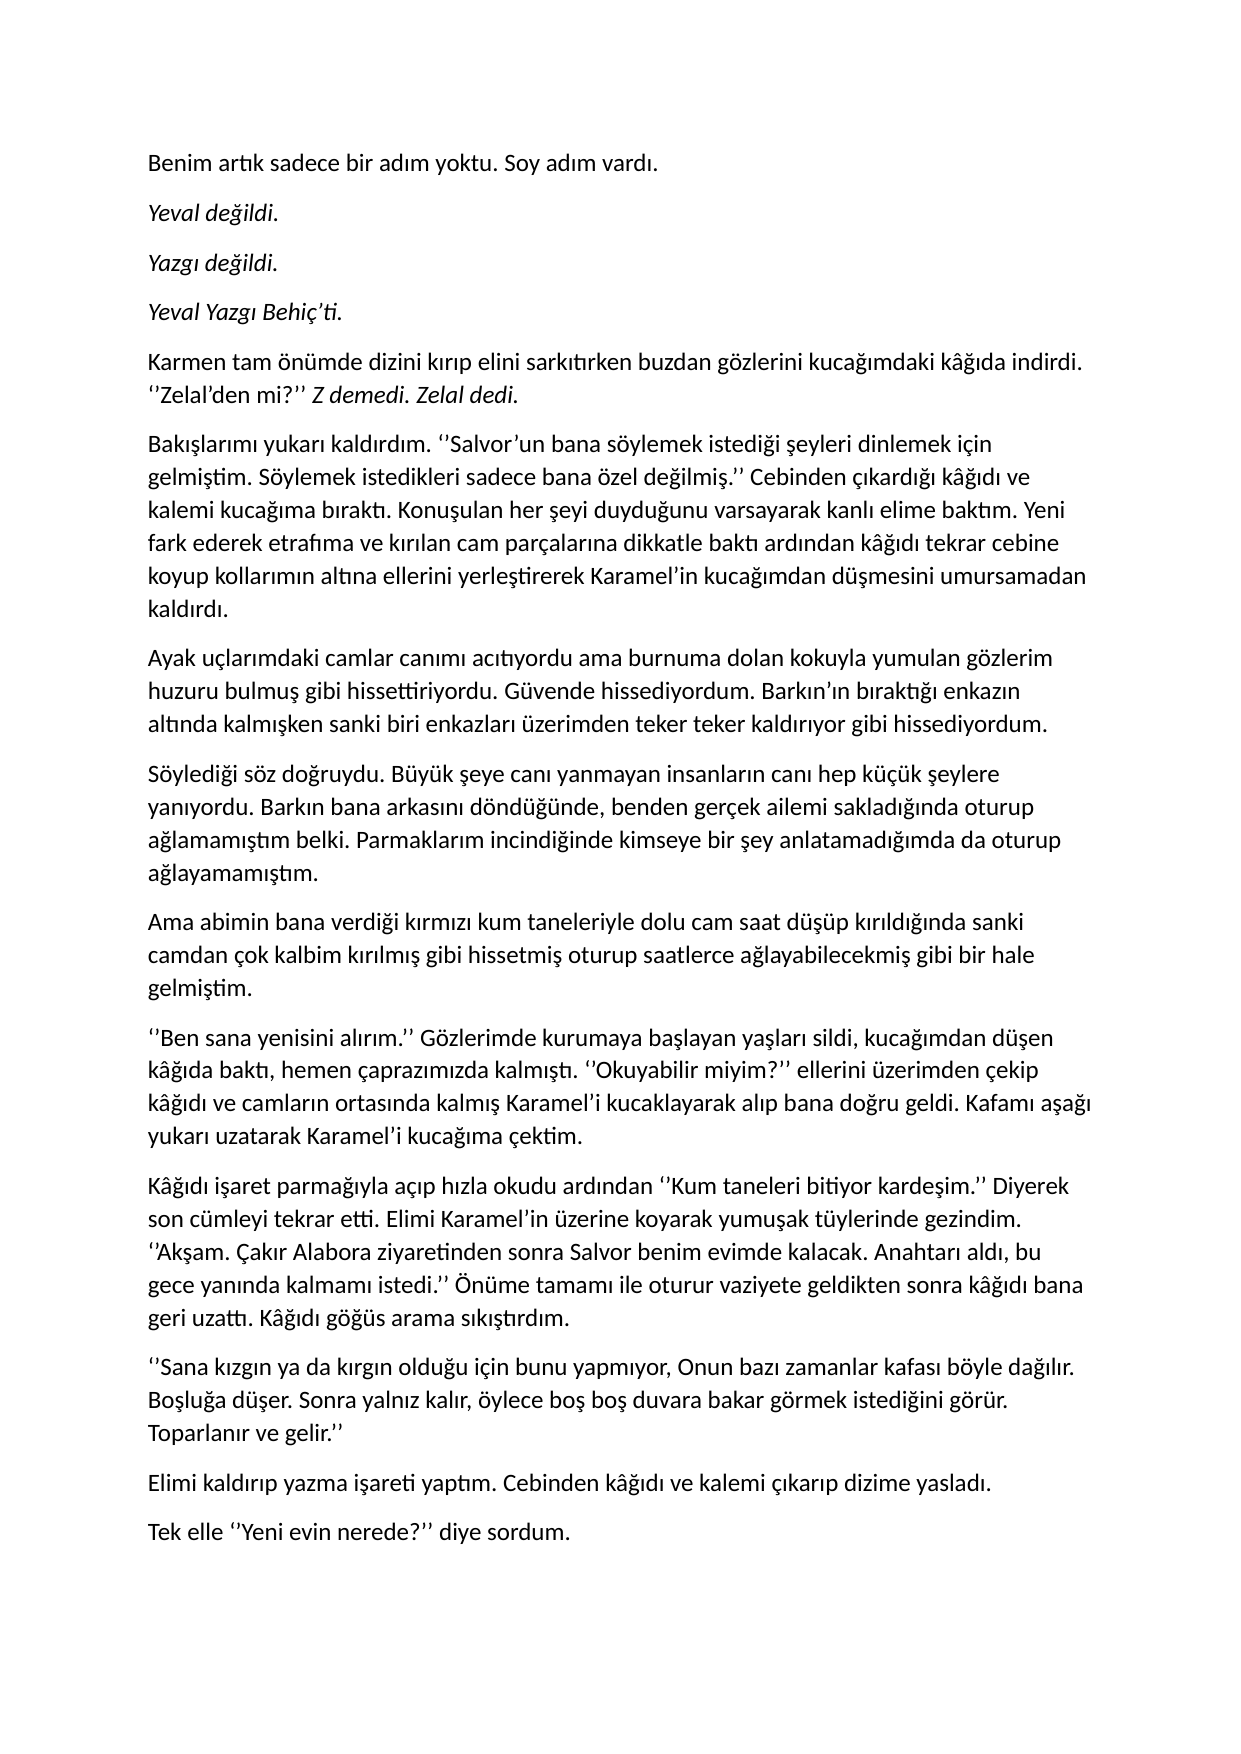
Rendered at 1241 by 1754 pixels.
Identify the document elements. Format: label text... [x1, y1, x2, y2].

text Tek elle ‘’Yeni evin nerede?’’ diye sordum. [148, 1516, 1093, 1547]
text Kâğıdı işaret parmağıyla açıp hızla okudu ardından ‘’Kum taneleri bitiyor kardeşim.’’ Diyerek son cümleyi tekrar etti. Elimi Karamel’in üzerine koyarak yumuşak tüylerinde gezindim. ‘’Akşam. Çakır Alabora ziyaretinden sonra Salvor benim evimde kalacak. Anahtarı aldı, bu gece yanında kalmamı istedi.’’ Önüme tamamı ile oturur vaziyete geldikten sonra kâğıdı bana geri uzattı. Kâğıdı göğüs arama sıkıştırdım. [148, 1170, 1093, 1332]
text Yazgı değildi. [148, 247, 1093, 277]
text ‘’Sana kızgın ya da kırgın olduğu için bunu yapmıyor, Onun bazı zamanlar kafası böyle dağılır. Boşluğa düşer. Sonra yalnız kalır, öylece boş boş duvara bakar görmek istediğini görür. Toparlanır ve gelir.’’ [148, 1351, 1093, 1448]
text Ama abimin bana verdiği kırmızı kum taneleriyle dolu cam saat düşüp kırıldığında sanki camdan çok kalbim kırılmış gibi hissetmiş oturup saatlerce ağlayabilecekmiş gibi bir hale gelmiştim. [148, 906, 1093, 1003]
text Söylediği söz doğruydu. Büyük şeye canı yanmayan insanların canı hep küçük şeylere yanıyordu. Barkın bana arkasını döndüğünde, benden gerçek ailemi sakladığında oturup ağlamamıştım belki. Parmaklarım incindiğinde kimseye bir şey anlatamadığımda da oturup ağlayamamıştım. [148, 758, 1093, 887]
text Yeval değildi. [148, 197, 1093, 228]
text Yeval Yazgı Behiç’ti. [148, 296, 1093, 327]
text Ayak uçlarımdaki camlar canımı acıtıyordu ama burnuma dolan kokuyla yumulan gözlerim huzuru bulmuş gibi hissettiriyordu. Güvende hissediyordum. Barkın’ın bıraktığı enkazın altında kalmışken sanki biri enkazları üzerimden teker teker kaldırıyor gibi hissediyordum. [148, 643, 1093, 739]
text ‘’Ben sana yenisini alırım.’’ Gözlerimde kurumaya başlayan yaşları sildi, kucağımdan düşen kâğıda baktı, hemen çaprazımızda kalmıştı. ‘’Okuyabilir miyim?’’ ellerini üzerimden çekip kâğıdı ve camların ortasında kalmış Karamel’i kucaklayarak alıp bana doğru geldi. Kafamı aşağı yukarı uzatarak Karamel’i kucağıma çektim. [148, 1022, 1093, 1151]
text Bakışlarımı yukarı kaldırdım. ‘’Salvor’un bana söylemek istediği şeyleri dinlemek için gelmiştim. Söylemek istedikleri sadece bana özel değilmiş.’’ Cebinden çıkardığı kâğıdı ve kalemi kucağıma bıraktı. Konuşulan her şeyi duyduğunu varsayarak kanlı elime baktım. Yeni fark ederek etrafıma ve kırılan cam parçalarına dikkatle baktı ardından kâğıdı tekrar cebine koyup kollarımın altına ellerini yerleştirerek Karamel’in kucağımdan düşmesini umursamadan kaldırdı. [148, 428, 1093, 623]
text Karmen tam önümde dizini kırıp elini sarkıtırken buzdan gözlerini kucağımdaki kâğıda indirdi. ‘’Zelal’den mi?’’ Z demedi. Zelal dedi. [148, 346, 1093, 409]
text Elimi kaldırıp yazma işareti yaptım. Cebinden kâğıdı ve kalemi çıkarıp dizime yasladı. [148, 1467, 1093, 1497]
text Benim artık sadece bir adım yoktu. Soy adım vardı. [148, 148, 1093, 178]
